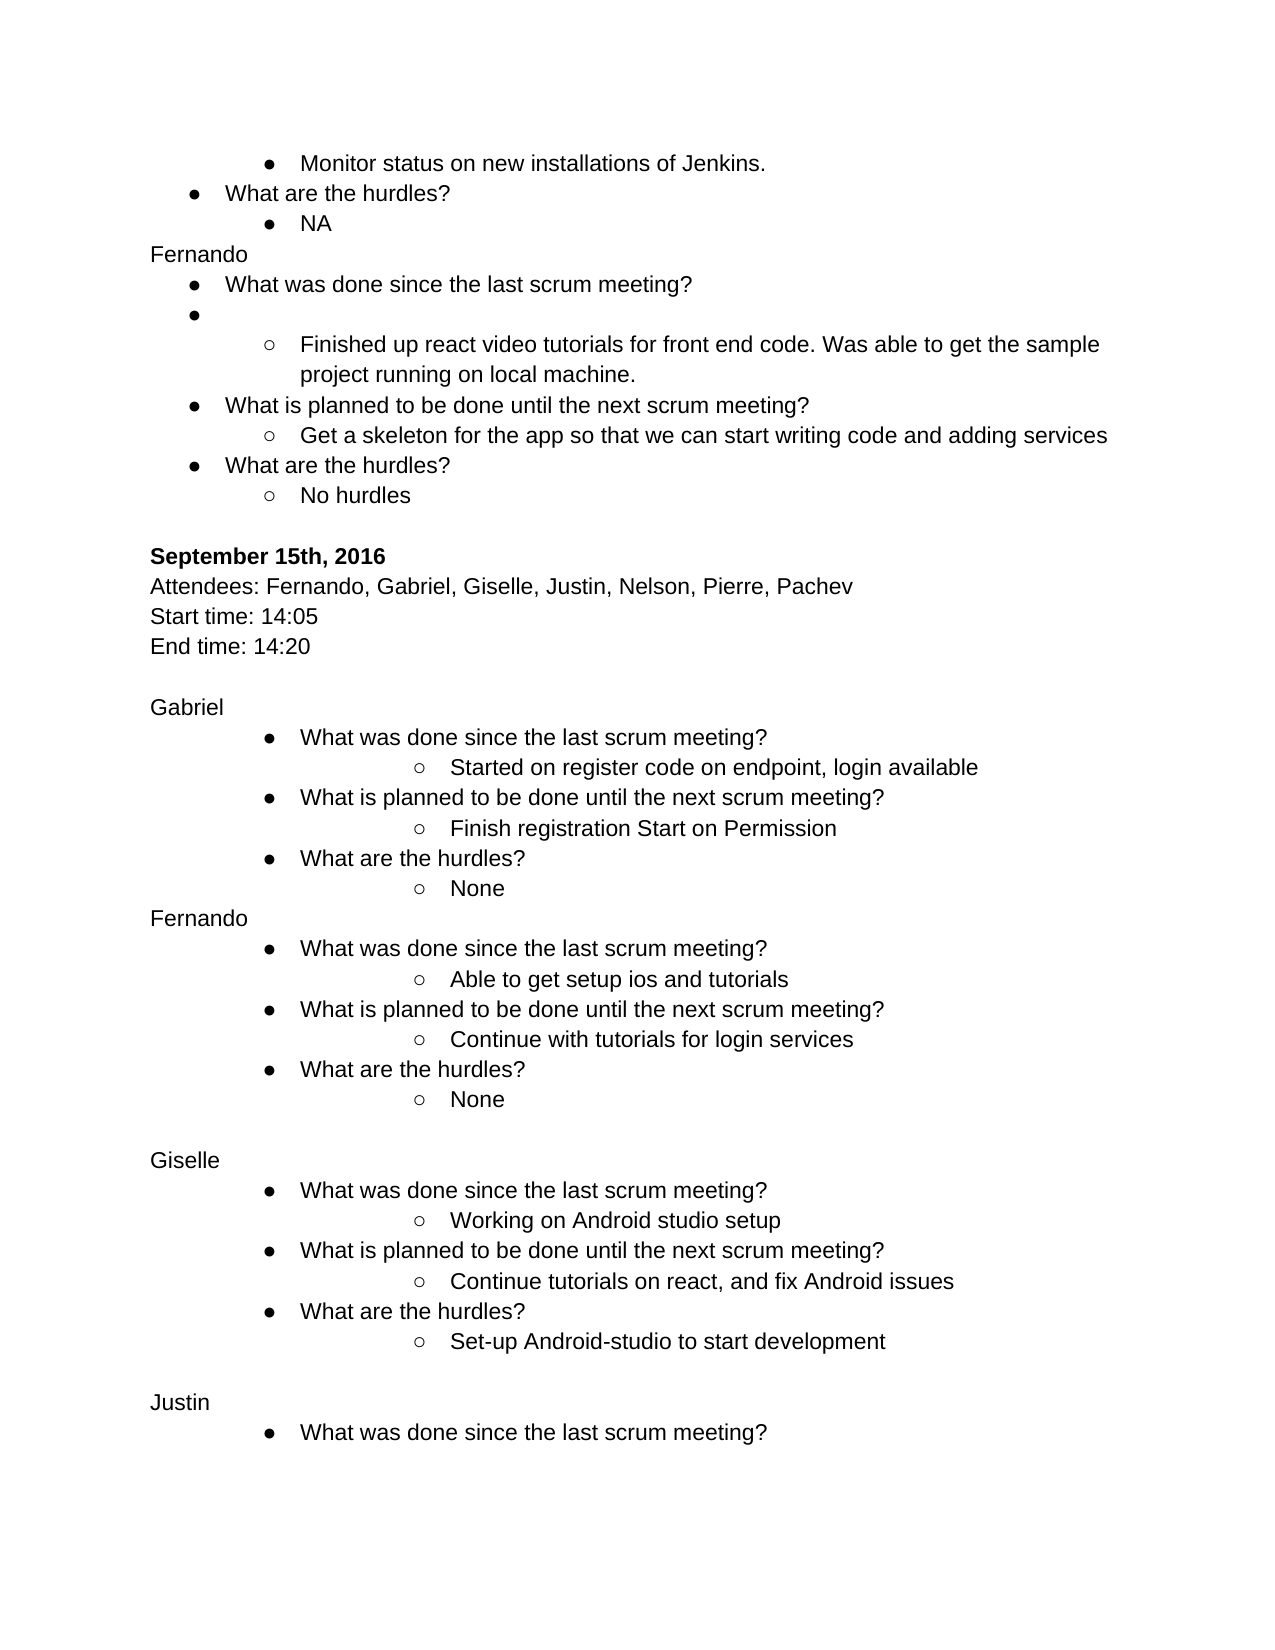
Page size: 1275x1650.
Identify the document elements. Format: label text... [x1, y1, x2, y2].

text Start time: 14:05 [150, 603, 1125, 629]
list What are the hurdles? [187, 452, 1125, 478]
list Finished up react video tutorials for front end code. Was able to get the sample project running on local machine. [262, 331, 1125, 388]
text September 15th, 2016 [150, 543, 1125, 569]
list What are the hurdles? [225, 1056, 1125, 1083]
list Get a skeleton for the app so that we can start writing code and adding services [262, 422, 1125, 448]
list What was done since the last scrum meeting? [225, 935, 1125, 962]
list NA [225, 210, 1125, 237]
list What is planned to be done until the next scrum meeting? [187, 392, 1125, 418]
text End time: 14:20 [150, 633, 1125, 660]
list What was done since the last scrum meeting? [225, 1177, 1125, 1203]
list Able to get setup ios and tutorials [300, 966, 1125, 992]
text Giselle [150, 1147, 1125, 1173]
list What is planned to be done until the next scrum meeting? [225, 996, 1125, 1022]
text Fernando [150, 905, 1125, 932]
list What was done since the last scrum meeting? [225, 724, 1125, 750]
list None [300, 1086, 1125, 1113]
list What are the hurdles? [225, 1298, 1125, 1324]
text Attendees: Fernando, Gabriel, Giselle, Justin, Nelson, Pierre, Pachev [150, 573, 1125, 599]
text Justin [150, 1388, 1125, 1415]
list What are the hurdles? [187, 180, 1125, 207]
list What was done since the last scrum meeting? [225, 1419, 1125, 1445]
text Gabriel [150, 694, 1125, 720]
list None [300, 875, 1125, 901]
list Started on register code on endpoint, login available [300, 754, 1125, 781]
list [187, 271, 1125, 297]
list What is planned to be done until the next scrum meeting? [225, 784, 1125, 811]
list Continue tutorials on react, and fix Android issues [300, 1268, 1125, 1294]
list Finish registration Start on Permission [300, 814, 1125, 841]
list Set-up Android-studio to start development [300, 1328, 1125, 1354]
list Continue with tutorials for login services [300, 1026, 1125, 1052]
list What is planned to be done until the next scrum meeting? [225, 1237, 1125, 1264]
text Fernando [150, 241, 1125, 267]
list What are the hurdles? [225, 845, 1125, 871]
list Monitor status on new installations of Jenkins. [225, 150, 1125, 176]
list Working on Android studio setup [300, 1207, 1125, 1234]
list No hurdles [262, 482, 1125, 509]
